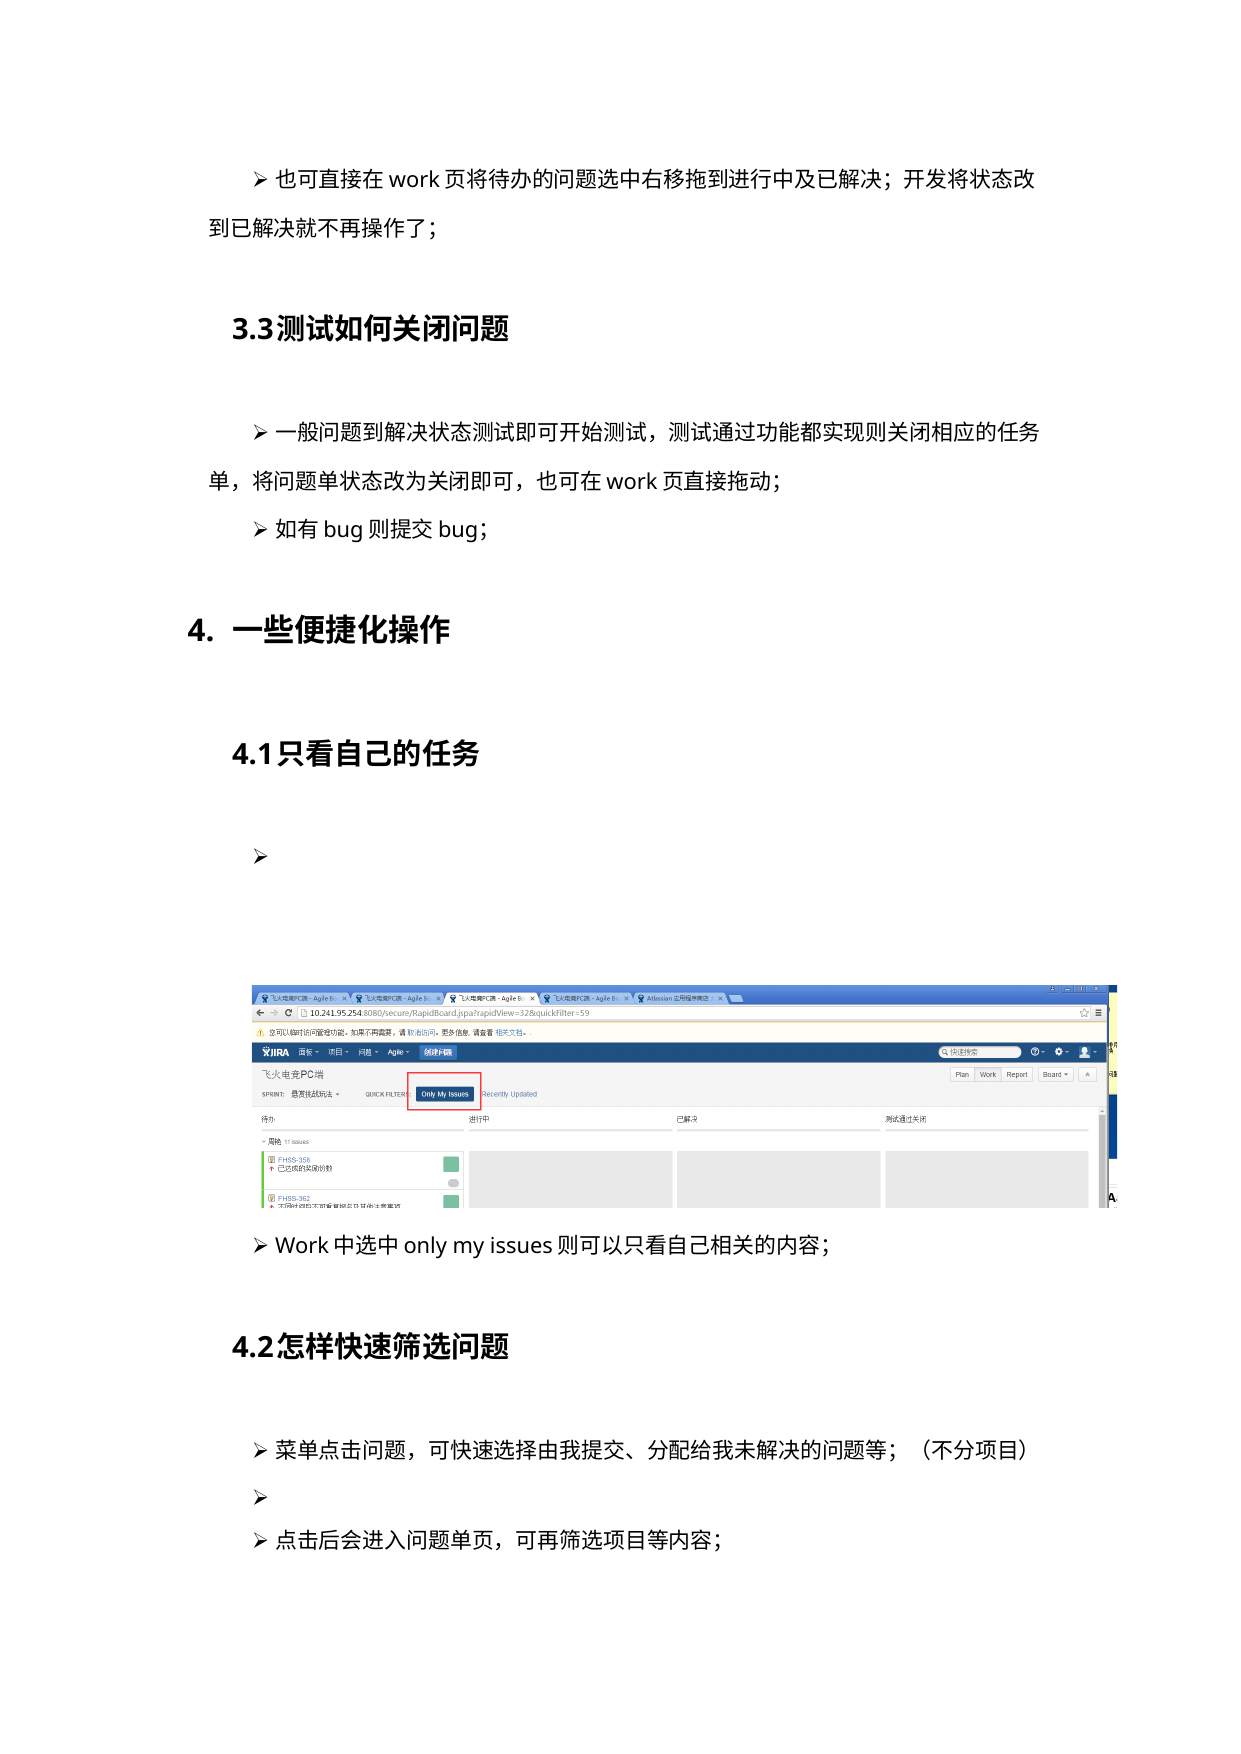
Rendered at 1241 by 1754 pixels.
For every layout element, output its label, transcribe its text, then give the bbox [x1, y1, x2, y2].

picture [251, 985, 1118, 1208]
text Work中选中only my issues则可以只看自己相关的内容； [208, 1228, 1053, 1261]
text 测试如何关闭问题 [232, 294, 1053, 359]
text 一些便捷化操作 [187, 596, 1053, 661]
text 也可直接在work页将待办的问题选中右移拖到进行中及已解决；开发将状态改到已解决就不再操作了； [208, 162, 1053, 243]
text 只看自己的任务 [232, 719, 1053, 784]
text 如有bug则提交bug； [208, 512, 1053, 544]
text 点击后会进入问题单页，可再筛选项目等内容； [208, 1523, 1053, 1556]
text 怎样快速筛选问题 [232, 1312, 1053, 1377]
text 一般问题到解决状态测试即可开始测试，测试通过功能都实现则关闭相应的任务单，将问题单状态改为关闭即可，也可在work页直接拖动； [208, 415, 1053, 496]
text 菜单点击问题，可快速选择由我提交、分配给我未解决的问题等；（不分项目） [208, 1432, 1053, 1465]
